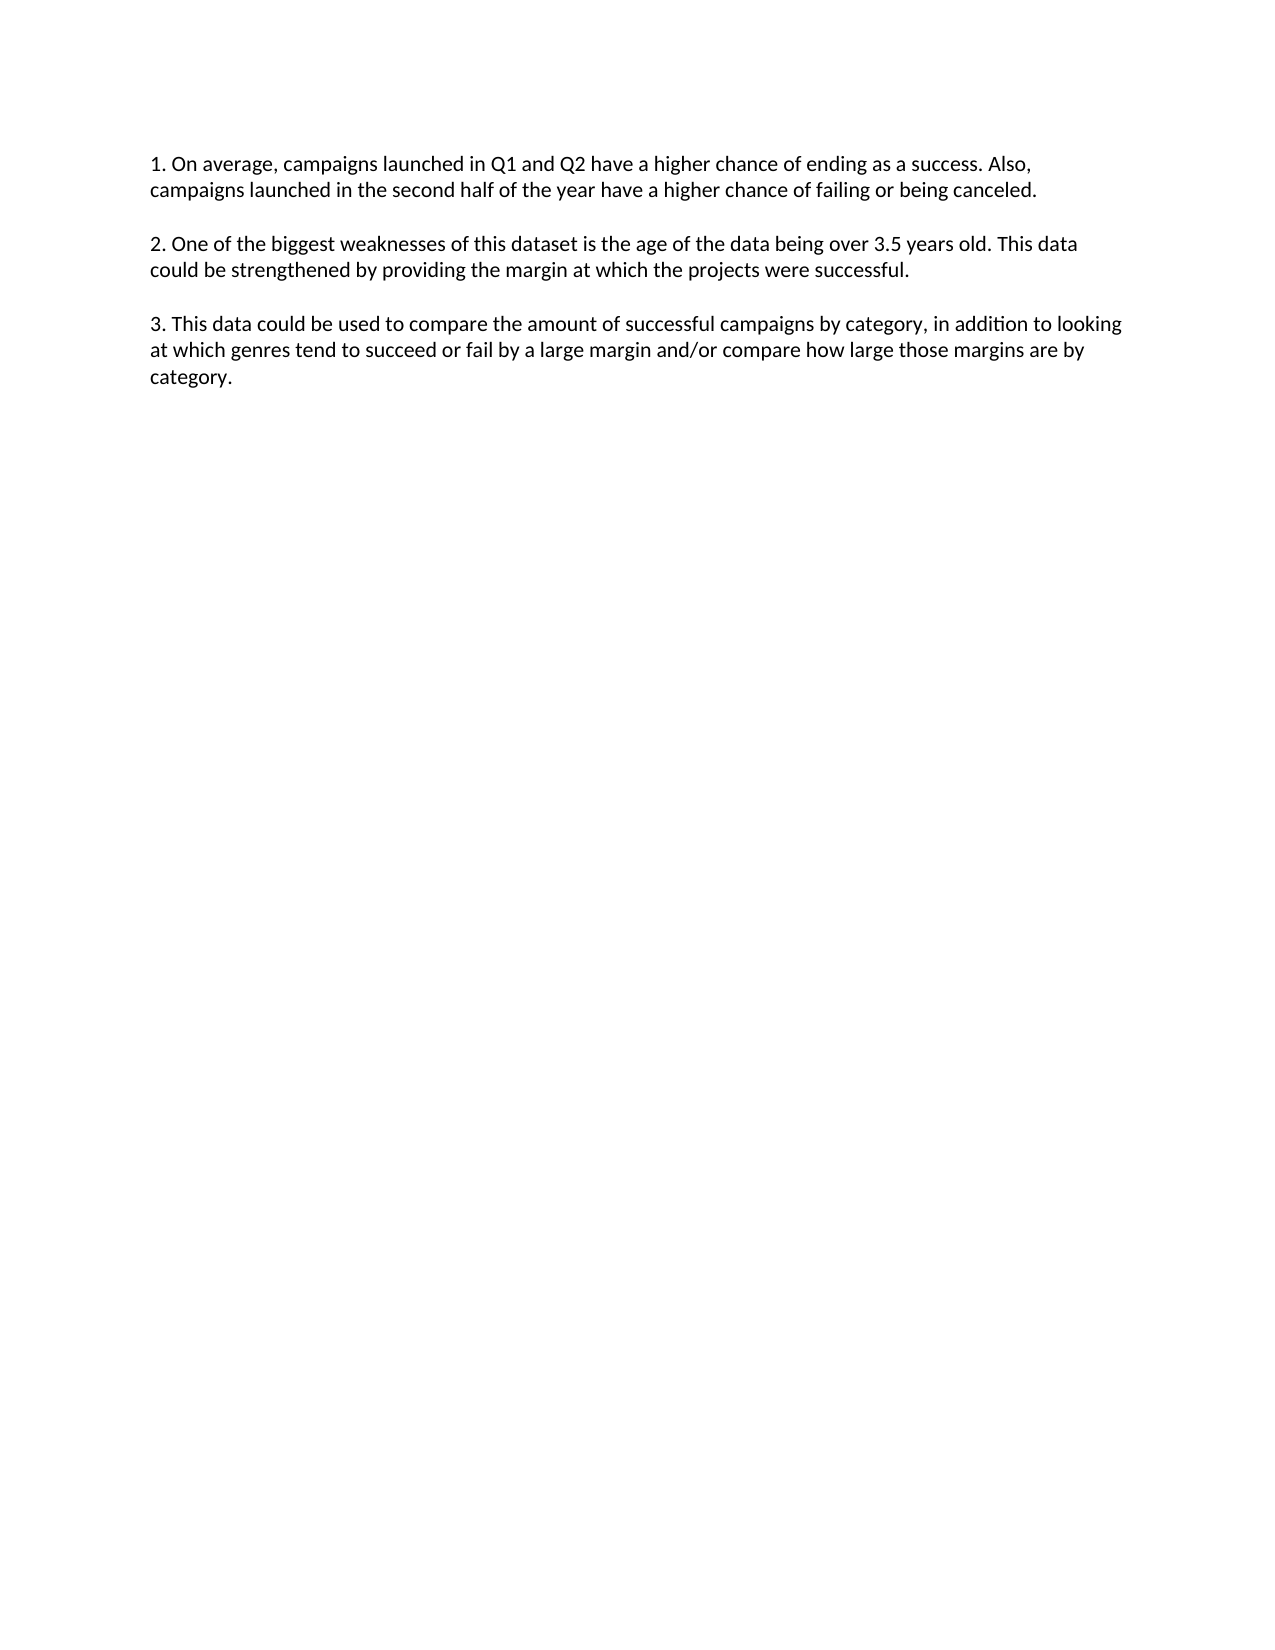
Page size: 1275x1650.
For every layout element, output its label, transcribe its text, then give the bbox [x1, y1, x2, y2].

text 1. On average, campaigns launched in Q1 and Q2 have a higher chance of ending as a success. Also, campaigns launched in the second half of the year have a higher chance of failing or being canceled. [150, 150, 1125, 203]
text 2. One of the biggest weaknesses of this dataset is the age of the data being over 3.5 years old. This data could be strengthened by providing the margin at which the projects were successful. [150, 230, 1125, 283]
text 3. This data could be used to compare the amount of successful campaigns by category, in addition to looking at which genres tend to succeed or fail by a large margin and/or compare how large those margins are by category. [150, 310, 1125, 390]
